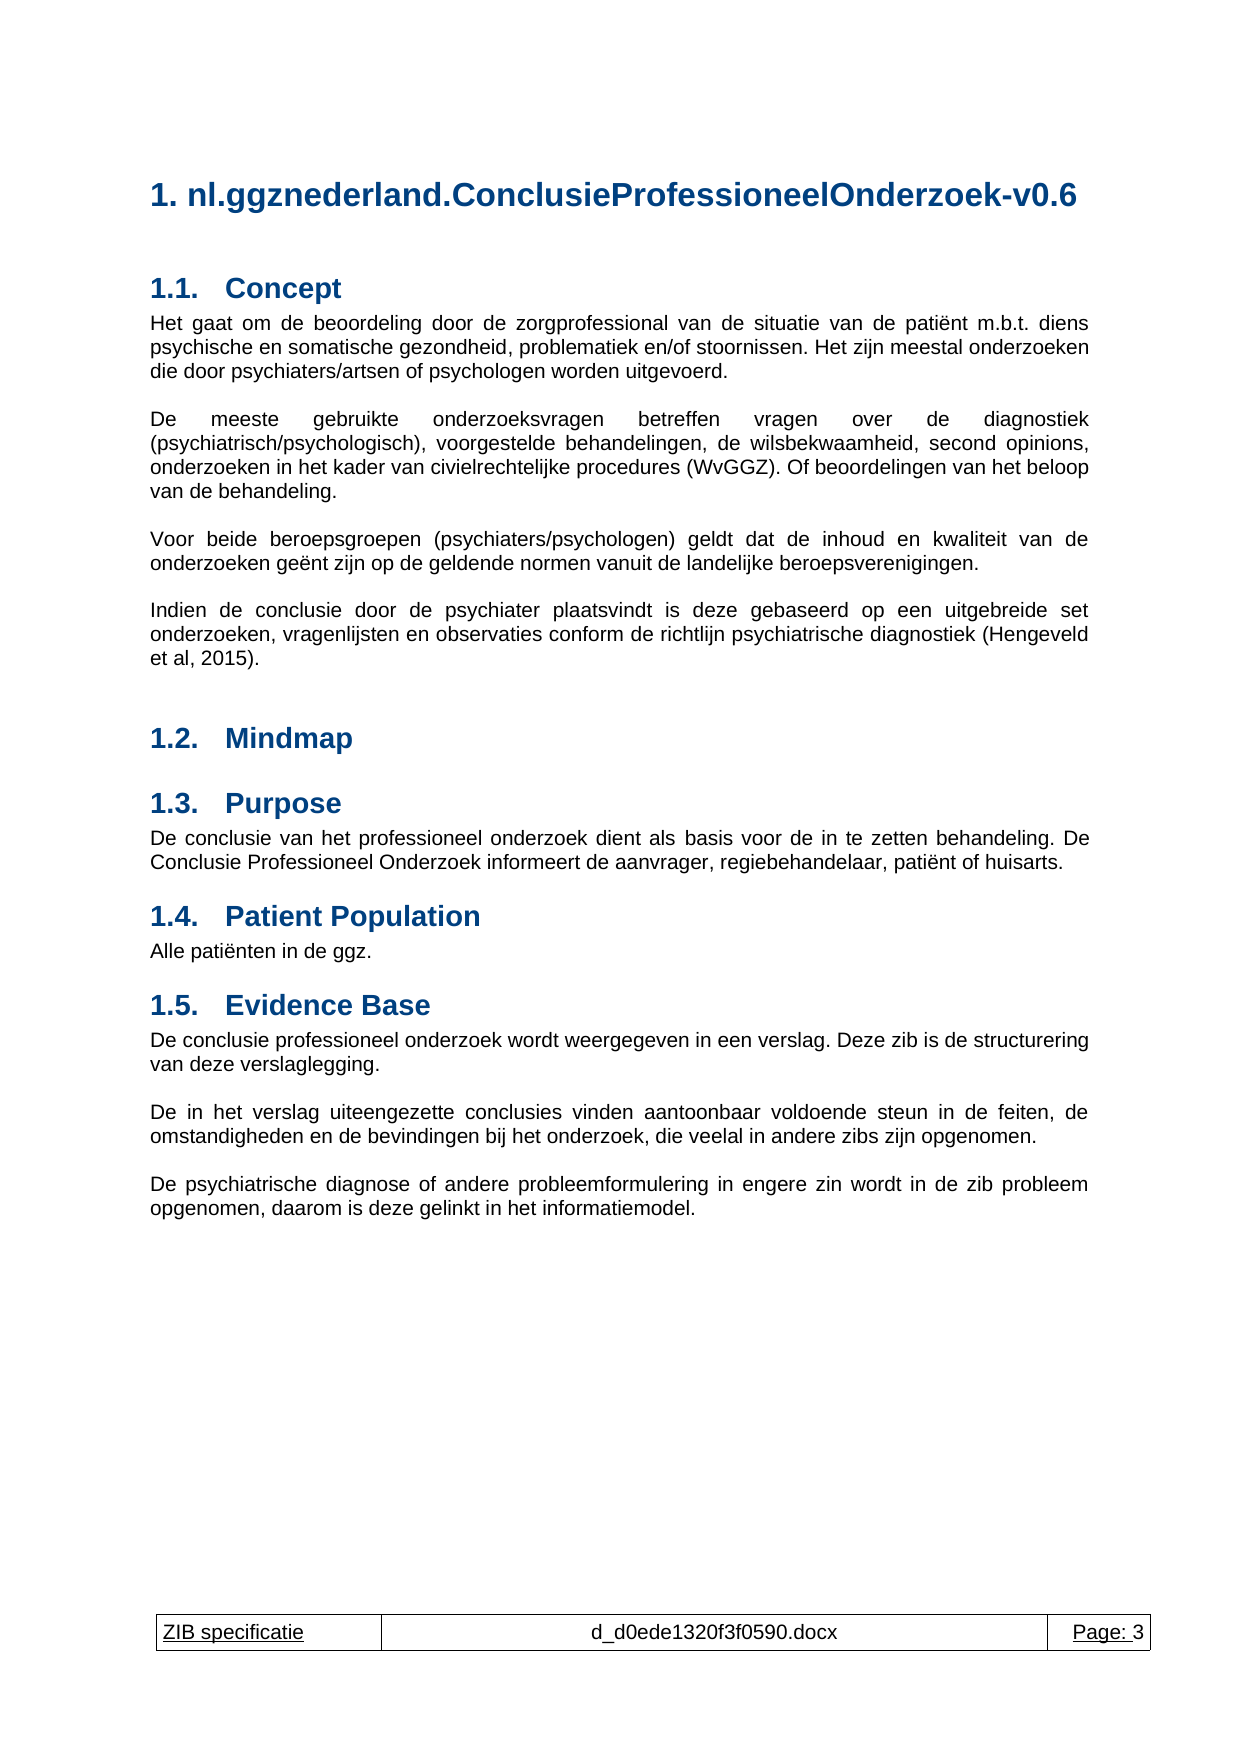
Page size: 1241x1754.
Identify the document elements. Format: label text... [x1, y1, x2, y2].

text De meeste gebruikte onderzoeksvragen betreffen vragen over de diagnostiek (psychiatrisch/psychologisch), voorgestelde behandelingen, de wilsbekwaamheid, second opinions, onderzoeken in het kader van civielrechtelijke procedures (WvGGZ). Of beoordelingen van het beloop van de behandeling. [150, 407, 1090, 502]
text Voor beide beroepsgroepen (psychiaters/psychologen) geldt dat de inhoud en kwaliteit van de onderzoeken geënt zijn op de geldende normen vanuit de landelijke beroepsverenigingen. [150, 526, 1090, 574]
text Indien de conclusie door de psychiater plaatsvindt is deze gebaseerd op een uitgebreide set onderzoeken, vragenlijsten en observaties conform de richtlijn psychiatrische diagnostiek (Hengeveld et al, 2015). [150, 598, 1090, 670]
subtitle Mindmap [150, 722, 1090, 755]
subtitle Evidence Base [150, 988, 1090, 1021]
text Het gaat om de beoordeling door de zorgprofessional van de situatie van de patiënt m.b.t. diens psychische en somatische gezondheid, problematiek en/of stoornissen. Het zijn meestal onderzoeken die door psychiaters/artsen of psychologen worden uitgevoerd. [150, 311, 1090, 383]
text De conclusie van het professioneel onderzoek dient als basis voor de in te zetten behandeling. De Conclusie Professioneel Onderzoek informeert de aanvrager, regiebehandelaar, patiënt of huisarts. [150, 826, 1090, 874]
subtitle 1. nl.ggznederland.ConclusieProfessioneelOnderzoek-v0.6 [150, 175, 1090, 213]
text De in het verslag uiteengezette conclusies vinden aantoonbaar voldoende steun in de feiten, de omstandigheden en de bevindingen bij het onderzoek, die veelal in andere zibs zijn opgenomen. [150, 1099, 1090, 1147]
text De psychiatrische diagnose of andere probleemformulering in engere zin wordt in de zib probleem opgenomen, daarom is deze gelinkt in het informatiemodel. [150, 1171, 1090, 1219]
text Alle patiënten in de ggz. [150, 939, 1090, 963]
text De conclusie professioneel onderzoek wordt weergegeven in een verslag. Deze zib is de structurering van deze verslaglegging. [150, 1028, 1090, 1076]
subtitle Purpose [150, 786, 1090, 820]
subtitle Patient Population [150, 899, 1090, 933]
subtitle Concept [150, 271, 1090, 304]
